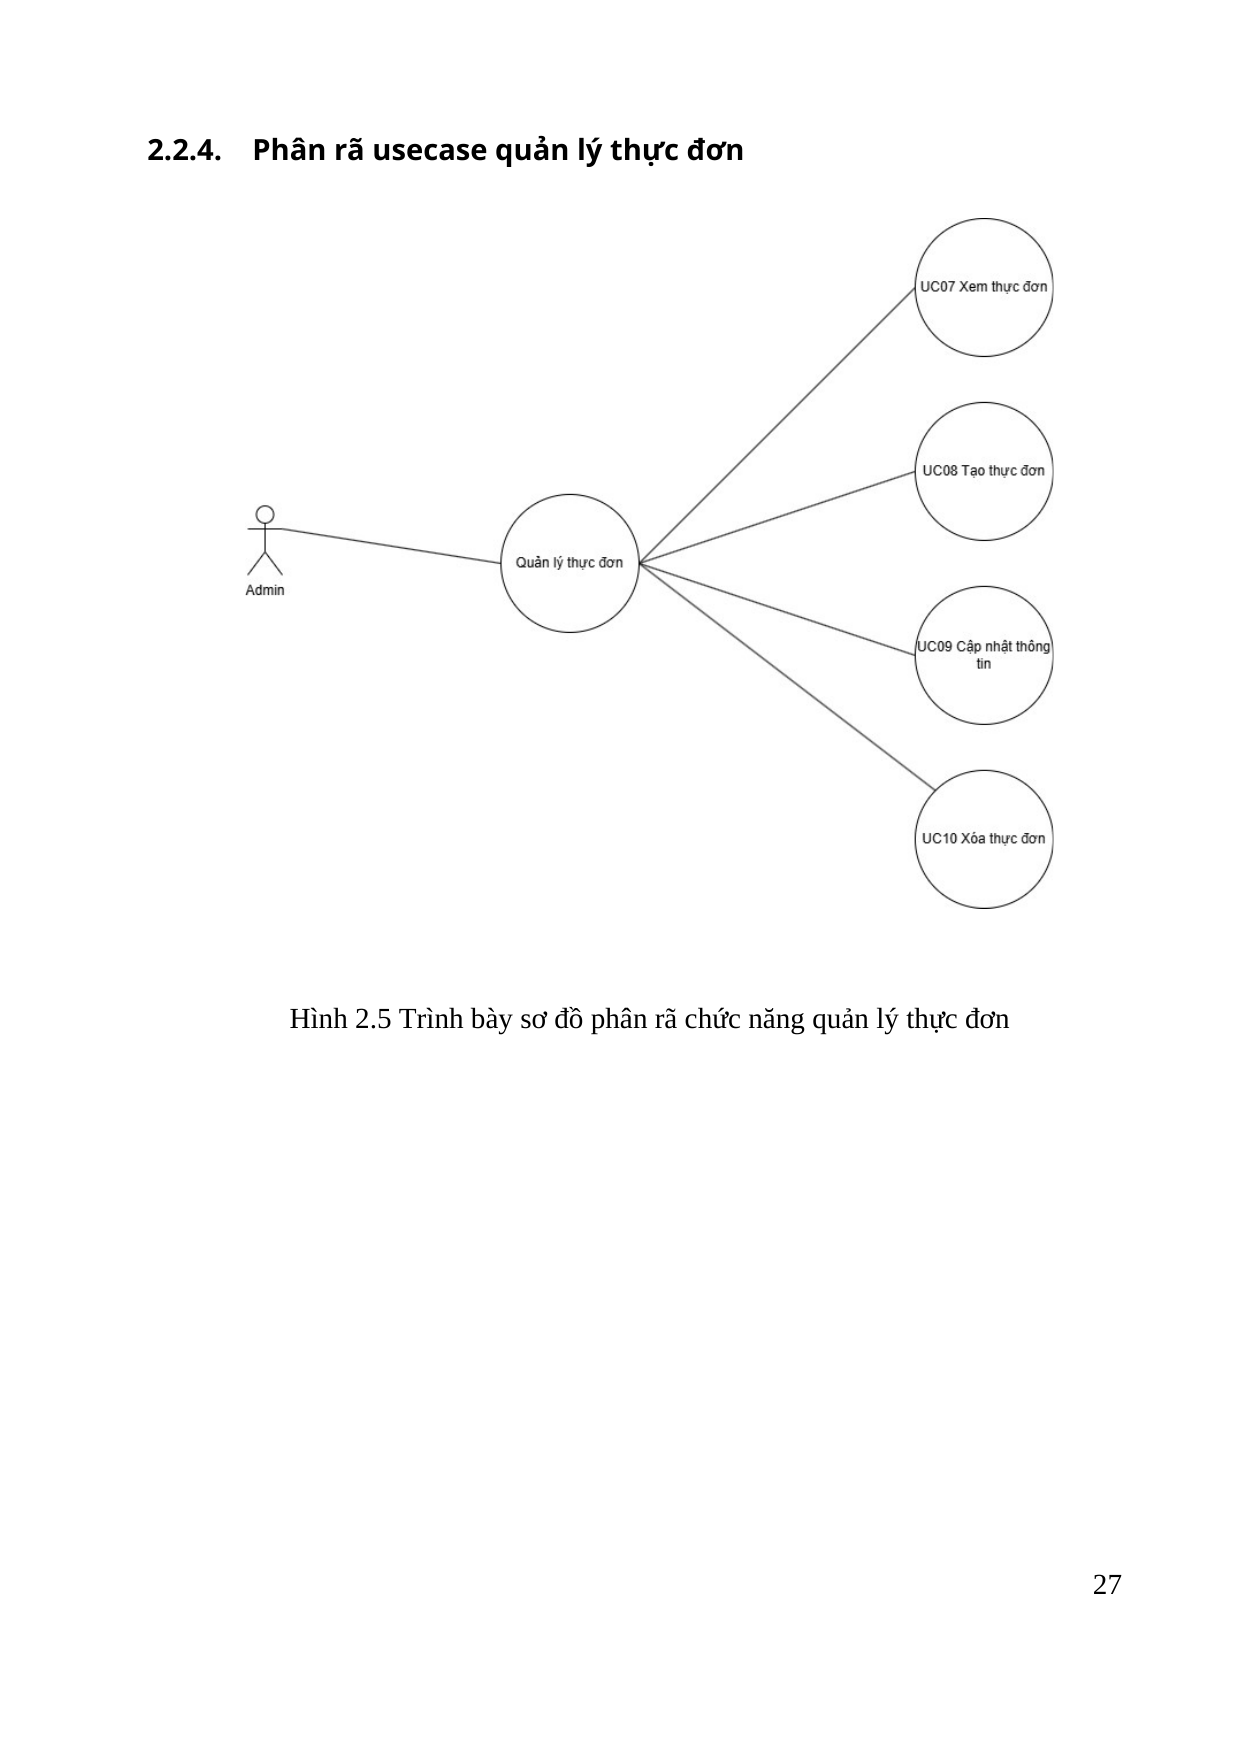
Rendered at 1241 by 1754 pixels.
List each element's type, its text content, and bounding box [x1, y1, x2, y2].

subtitle Phân rã usecase quản lý thực đơn [222, 129, 1122, 169]
text Hình 2.5 Trình bày sơ đồ phân rã chức năng quản lý thực đơn [177, 1001, 1122, 1034]
picture [245, 218, 1054, 909]
